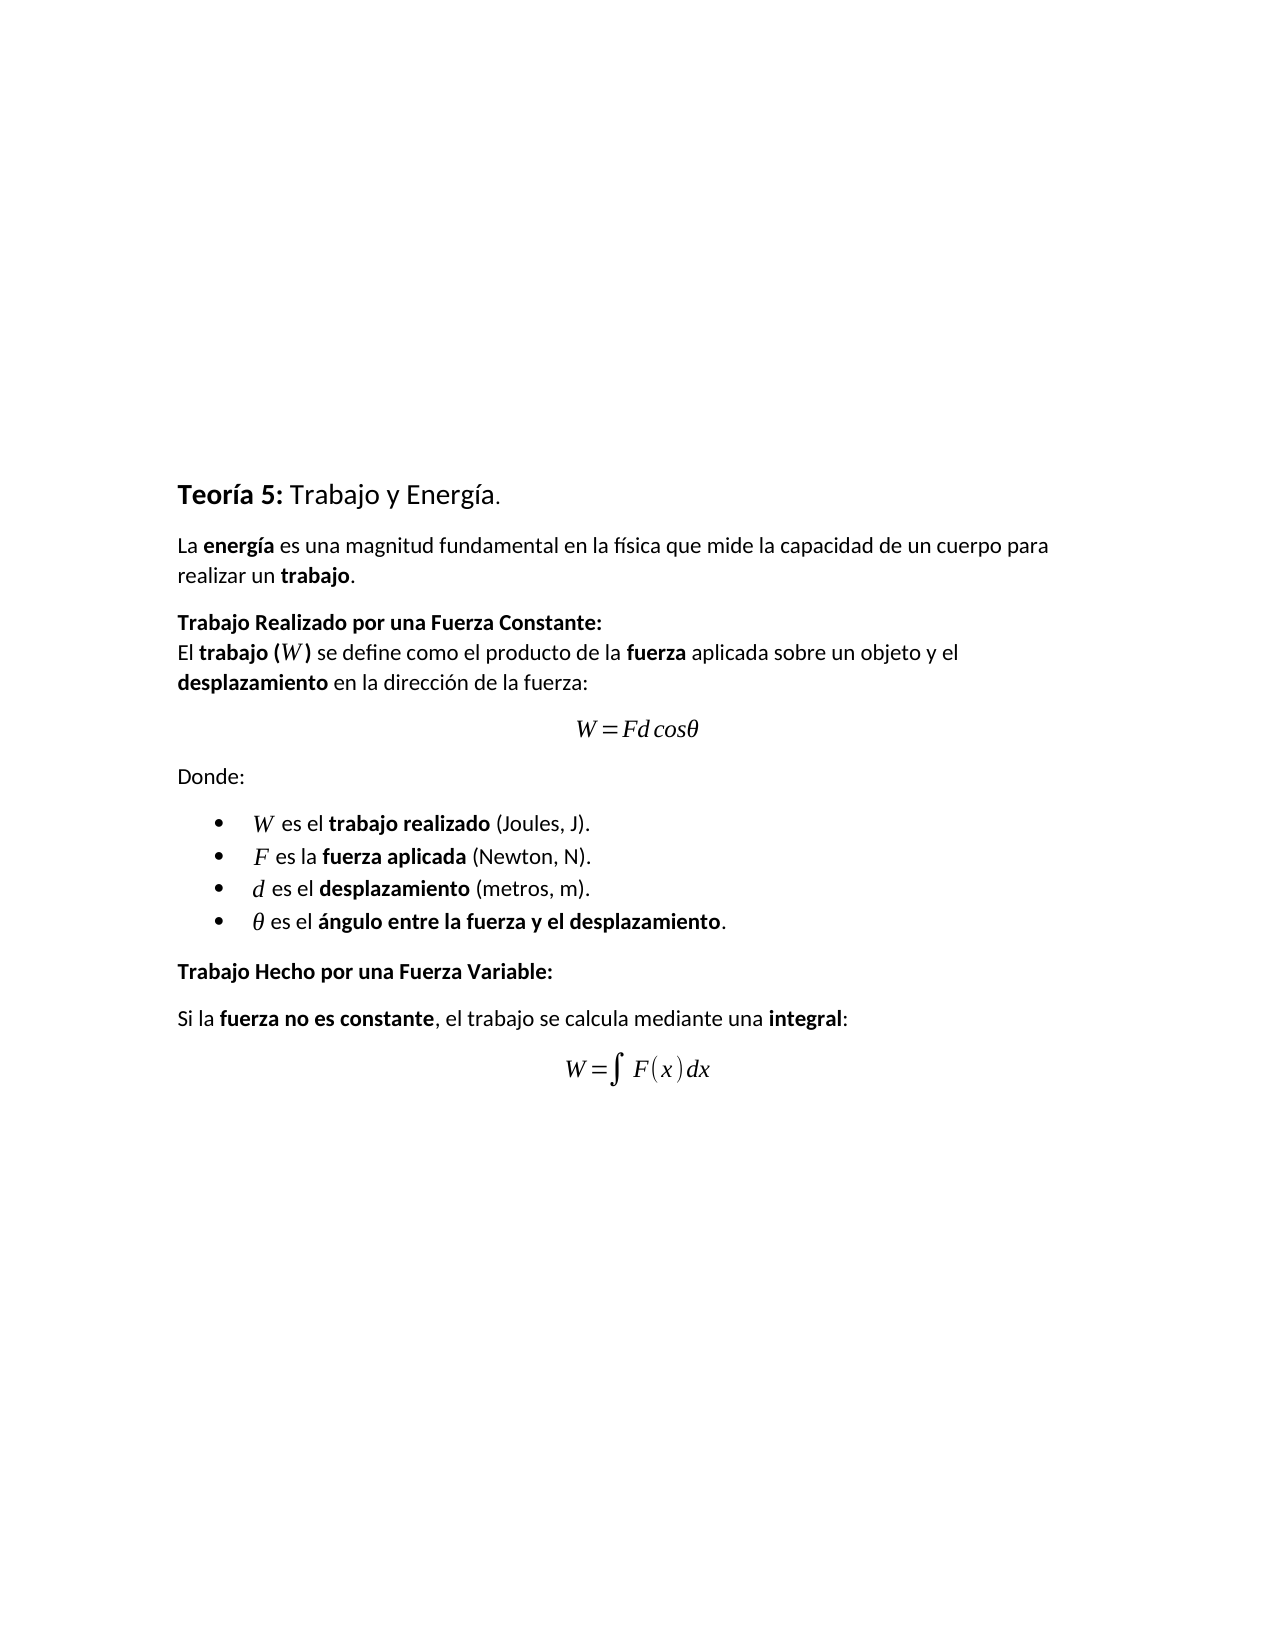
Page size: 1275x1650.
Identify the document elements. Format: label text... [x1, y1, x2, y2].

text Si la fuerza no es constante, el trabajo se calcula mediante una integral: [177, 1004, 1098, 1032]
text La energía es una magnitud fundamental en la física que mide la capacidad de un cuerpo para realizar un trabajo. [177, 531, 1098, 589]
list es la fuerza aplicada (Newton, N). [215, 842, 1098, 872]
text Trabajo Hecho por una Fuerza Variable: [177, 957, 1098, 985]
list es el desplazamiento (metros, m). [215, 874, 1098, 905]
text Donde: [177, 762, 1098, 790]
text Teoría 5: Trabajo y Energía. [177, 476, 1098, 511]
list es el ángulo entre la fuerza y el desplazamiento. [215, 907, 1098, 938]
text Trabajo Realizado por una Fuerza Constante: El trabajo () se define como el producto de la fuerza aplicada sobre un objeto y el desplazamiento en la dirección de la fuerza: [177, 608, 1098, 696]
list es el trabajo realizado (Joules, J). [215, 809, 1098, 839]
